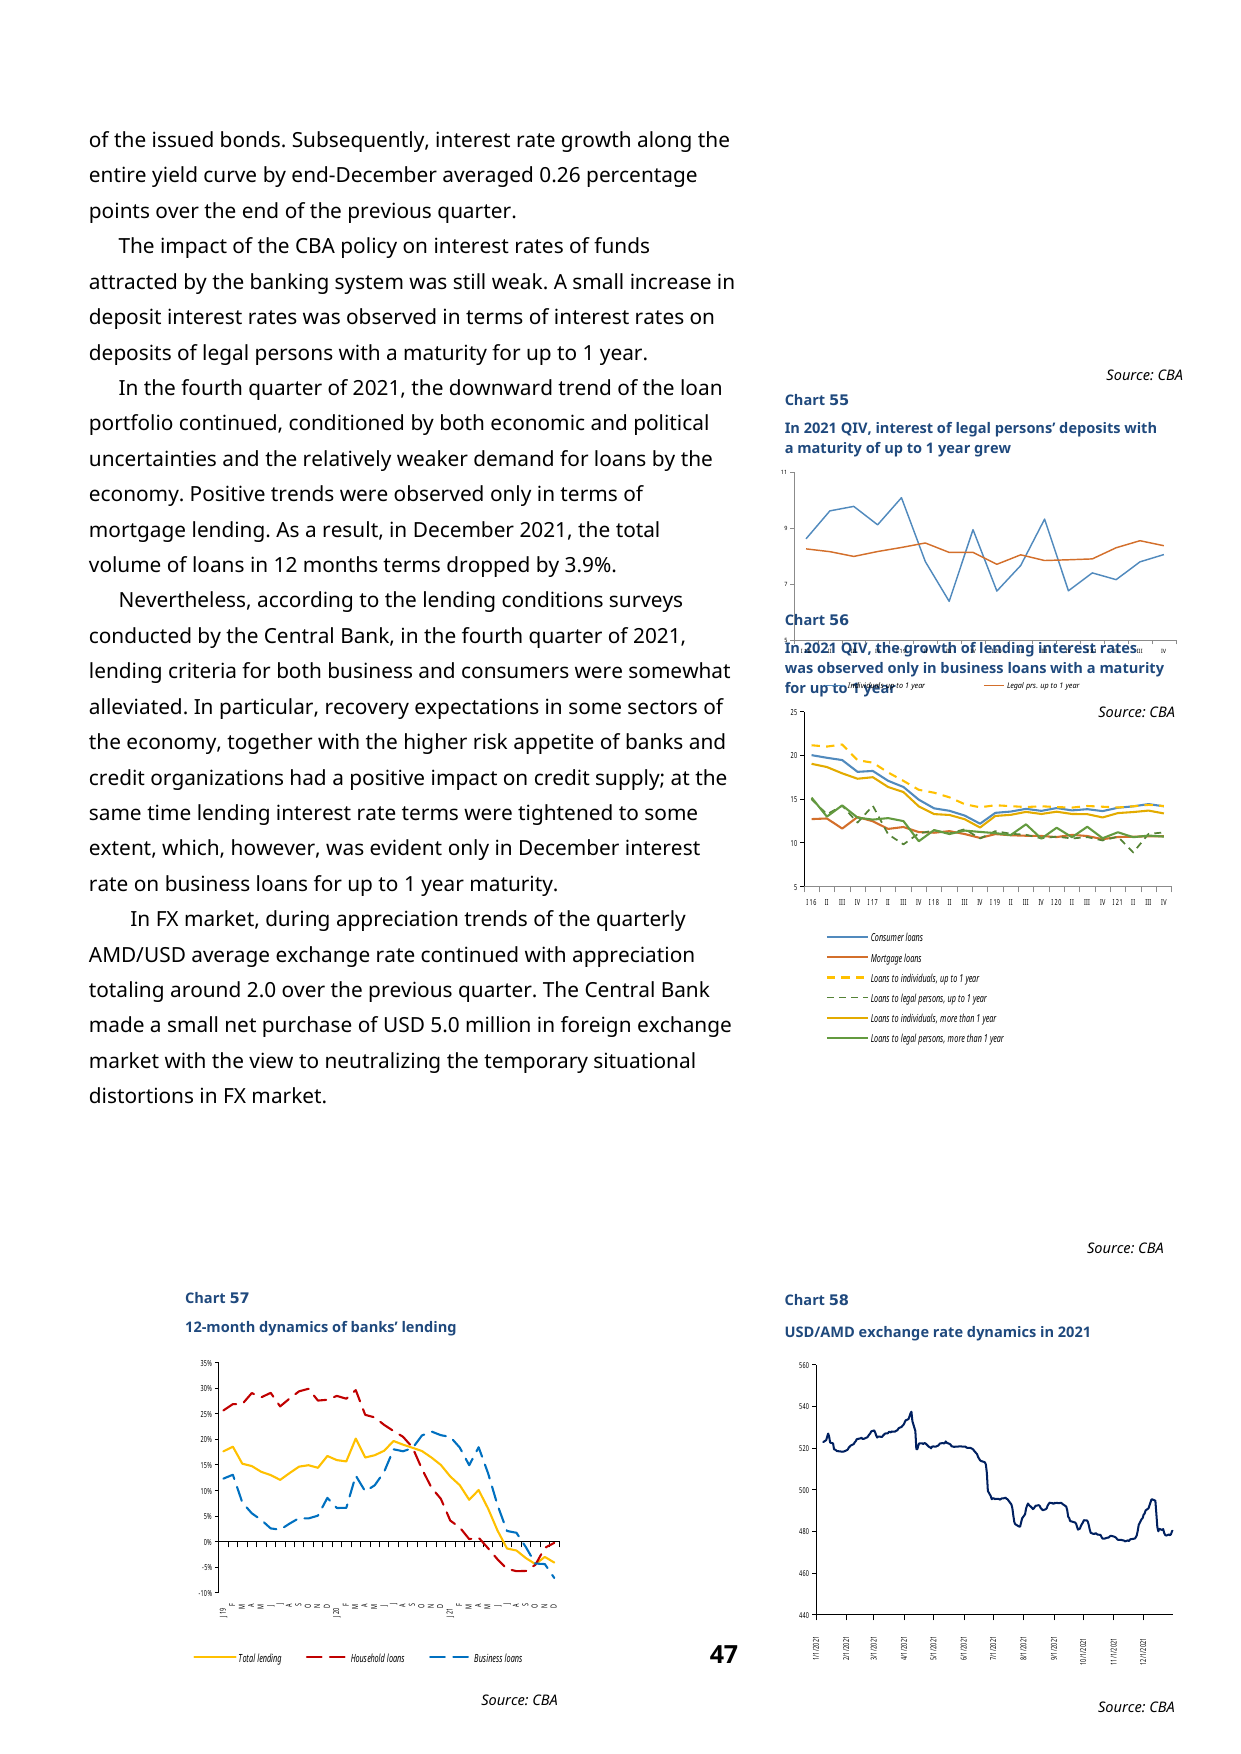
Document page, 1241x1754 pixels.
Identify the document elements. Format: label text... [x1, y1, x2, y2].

text The impact of the CBA policy on interest rates of funds attracted by the banking system was still weak. A small increase in deposit interest rates was observed in terms of interest rates on deposits of legal persons with a maturity for up to 1 year. [89, 224, 738, 366]
text In the fourth quarter of 2021, the downward trend of the loan portfolio continued, conditioned by both economic and political uncertainties and the relatively weaker demand for loans by the economy. Positive trends were observed only in terms of mortgage lending. As a result, in December 2021, the total volume of loans in 12 months terms dropped by 3.9%. [89, 366, 738, 578]
text In FX market, during appreciation trends of the quarterly AMD/USD average exchange rate continued with appreciation totaling around 2.0 over the previous quarter. The Central Bank made a small net purchase of USD 5.0 million in foreign exchange market with the view to neutralizing the temporary situational distortions in FX market. [89, 897, 738, 1110]
text Nevertheless, according to the lending conditions surveys conducted by the Central Bank, in the fourth quarter of 2021, lending criteria for both business and consumers were somewhat alleviated. In particular, recovery expectations in some sectors of the economy, together with the higher risk appetite of banks and credit organizations had a positive impact on credit supply; at the same time lending interest rate terms were tightened to some extent, which, however, was evident only in December interest rate on business loans for up to 1 year maturity. [89, 578, 738, 897]
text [89, 118, 738, 224]
